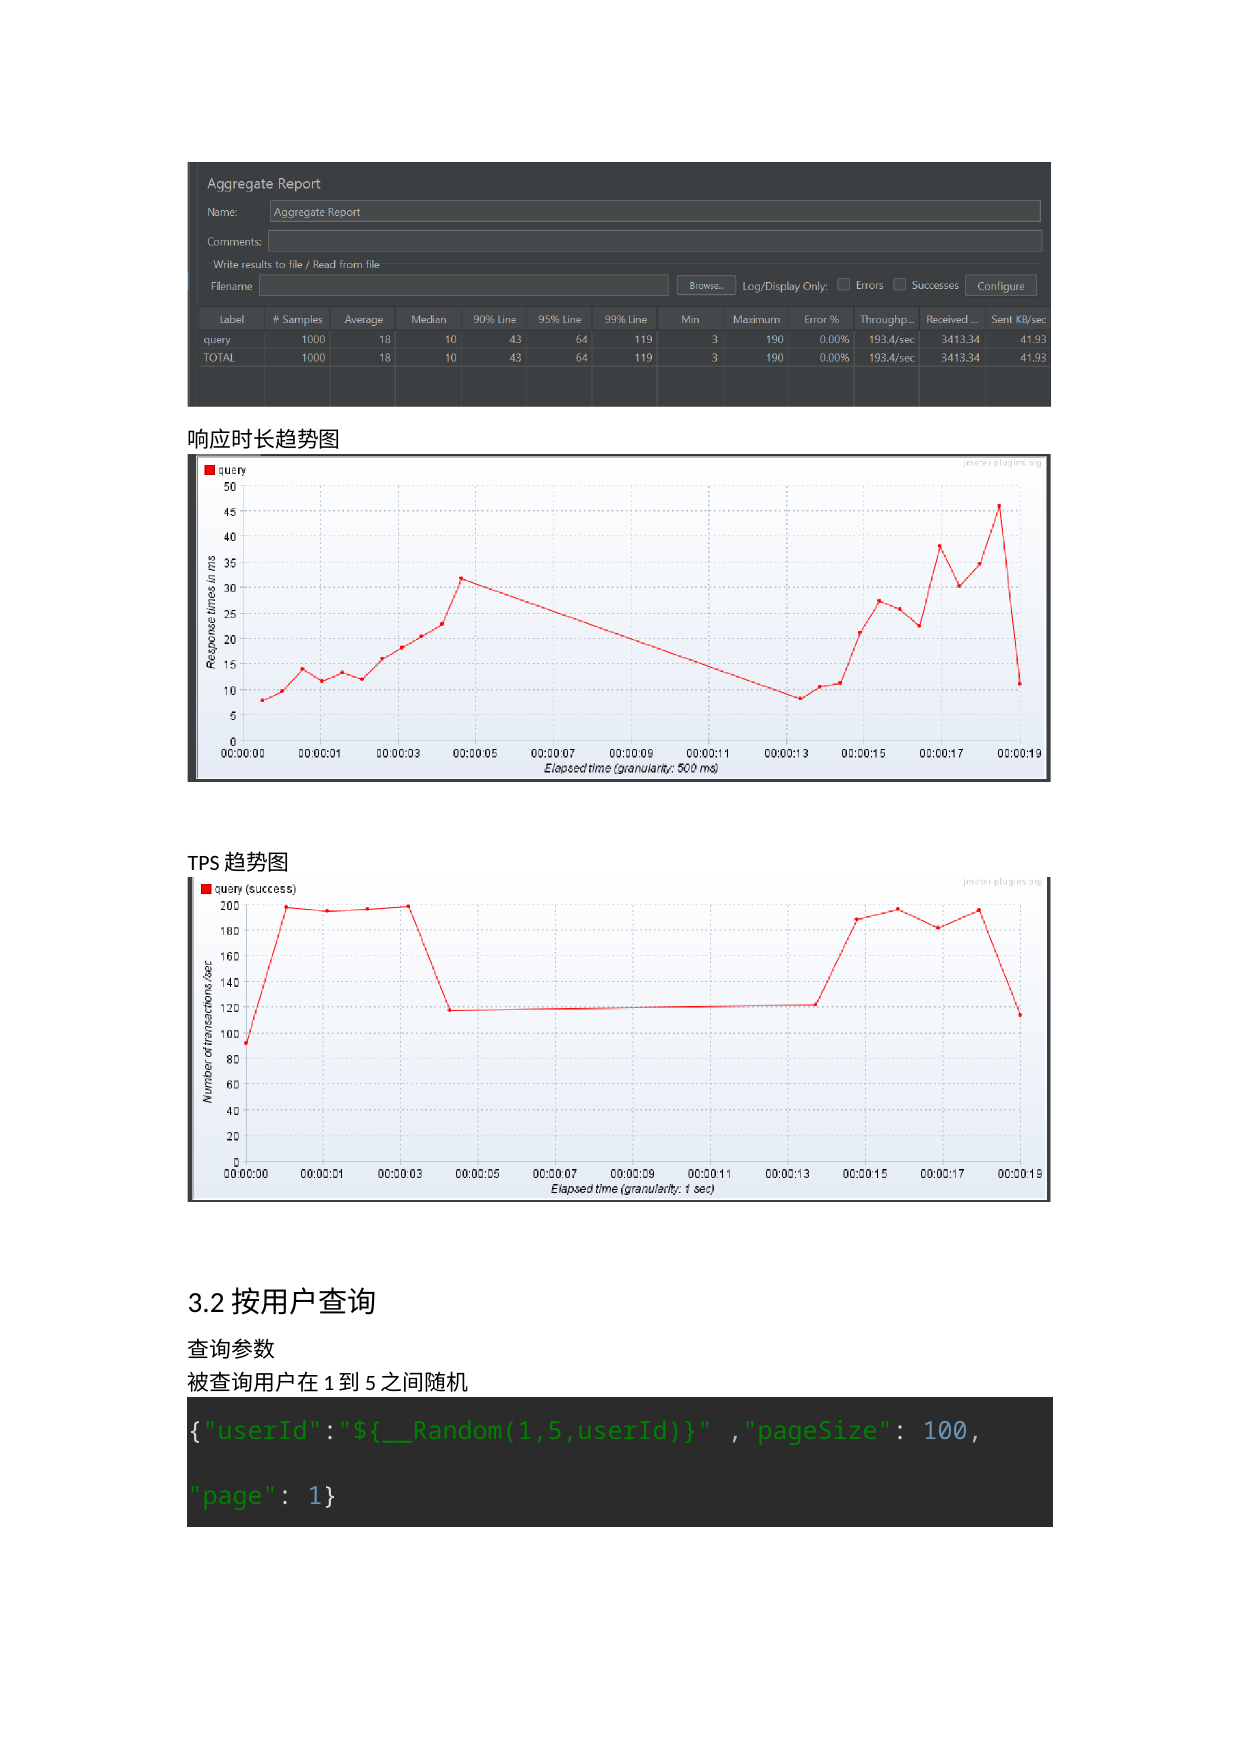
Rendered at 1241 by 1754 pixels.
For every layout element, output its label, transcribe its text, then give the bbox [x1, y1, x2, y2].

picture [187, 877, 1051, 1202]
picture [187, 162, 1052, 407]
list 查询参数 [187, 1332, 1053, 1364]
list 3.2 按用户查询 [187, 1267, 1053, 1332]
list TPS趋势图 [187, 844, 1053, 877]
list 被查询用户在1到5之间随机 [187, 1364, 1053, 1397]
list 响应时长趋势图 [187, 422, 1053, 454]
picture [187, 454, 1051, 782]
text {"userId":"${__Random(1,5,userId)}" ,"pageSize": 100, "page": 1} [187, 1397, 1053, 1527]
